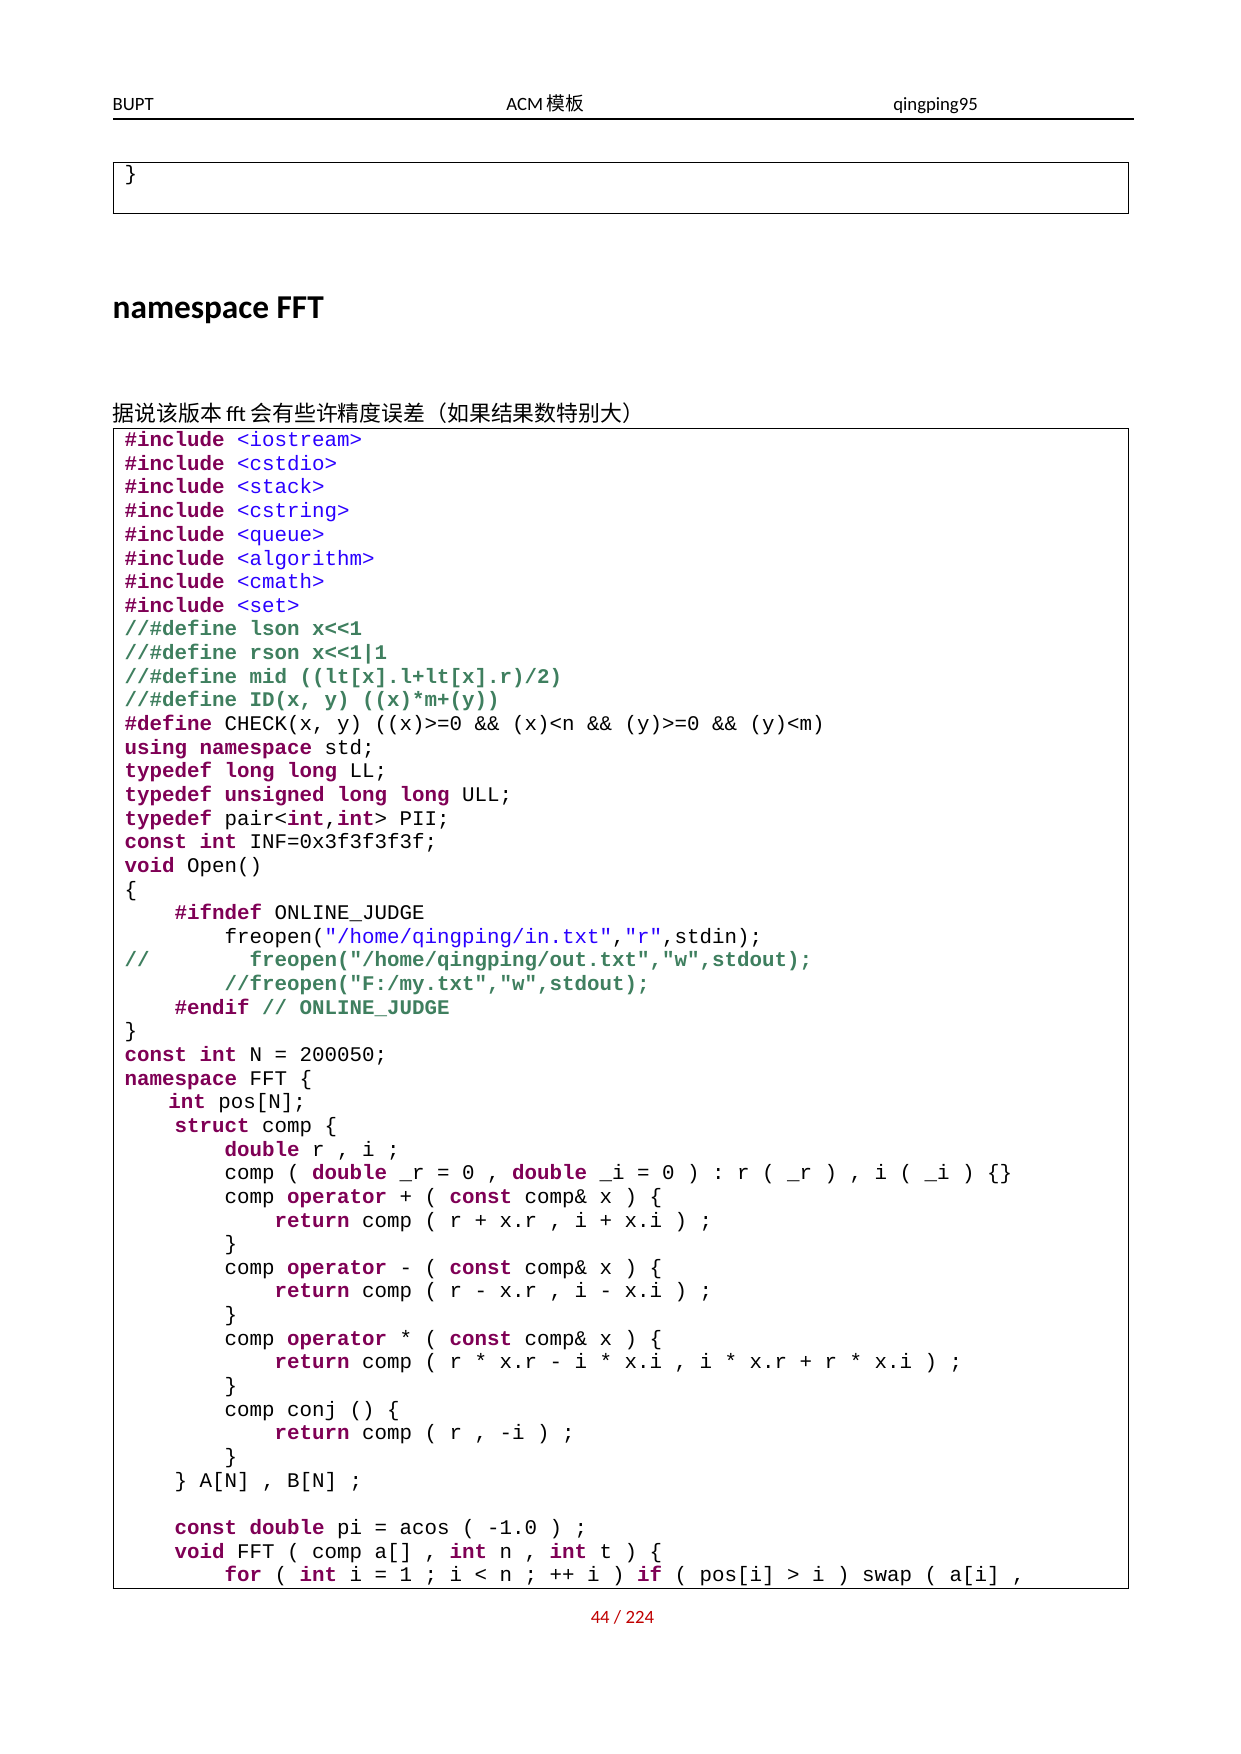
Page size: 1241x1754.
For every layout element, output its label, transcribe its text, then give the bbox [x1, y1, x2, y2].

text 据说该版本fft会有些许精度误差（如果结果数特别大） [112, 396, 1128, 428]
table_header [114, 163, 1128, 213]
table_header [114, 429, 1128, 1588]
subtitle namespace FFT [112, 274, 1128, 339]
